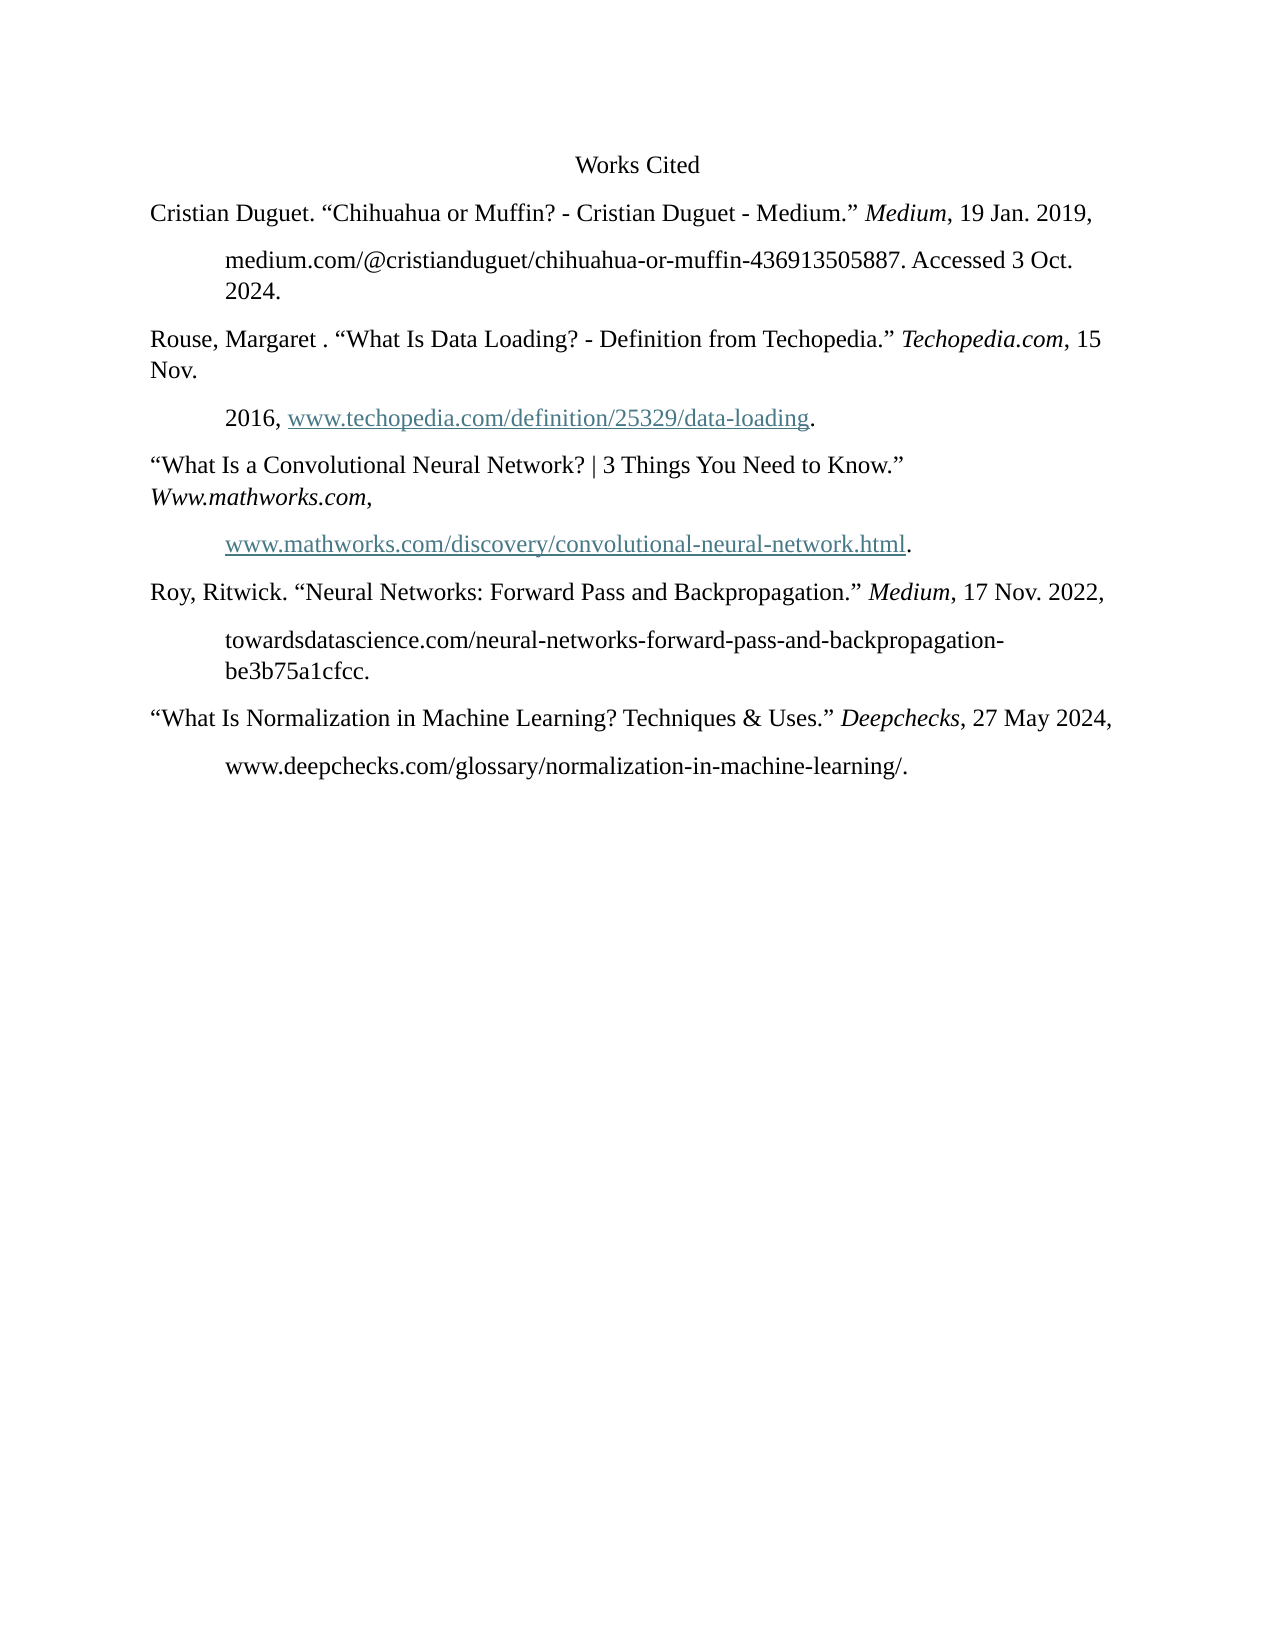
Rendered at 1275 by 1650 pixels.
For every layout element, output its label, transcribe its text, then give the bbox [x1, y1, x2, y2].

text Rouse, Margaret . “What Is Data Loading? - Definition from Techopedia.” Techopedia.com, 15 Nov. [150, 324, 1125, 384]
text “What Is Normalization in Machine Learning? Techniques & Uses.” Deepchecks, 27 May 2024, [150, 703, 1125, 732]
text Roy, Ritwick. “Neural Networks: Forward Pass and Backpropagation.” Medium, 17 Nov. 2022, [150, 577, 1125, 606]
text Works Cited [150, 150, 1125, 179]
text towardsdatascience.com/neural-networks-forward-pass-and-backpropagation-be3b75a1cfcc. [225, 625, 1125, 684]
text Cristian Duguet. “Chihuahua or Muffin? - Cristian Duguet - Medium.” Medium, 19 Jan. 2019, [150, 198, 1125, 226]
text medium.com/@cristianduguet/chihuahua-or-muffin-436913505887. Accessed 3 Oct. 2024. [225, 245, 1125, 305]
text www.deepchecks.com/glossary/normalization-in-machine-learning/. [150, 751, 1125, 780]
text 2016, www.techopedia.com/definition/25329/data-loading. [150, 403, 1125, 432]
text “What Is a Convolutional Neural Network? | 3 Things You Need to Know.” Www.mathworks.com, [150, 451, 1125, 510]
text www.mathworks.com/discovery/convolutional-neural-network.html. [150, 529, 1125, 558]
